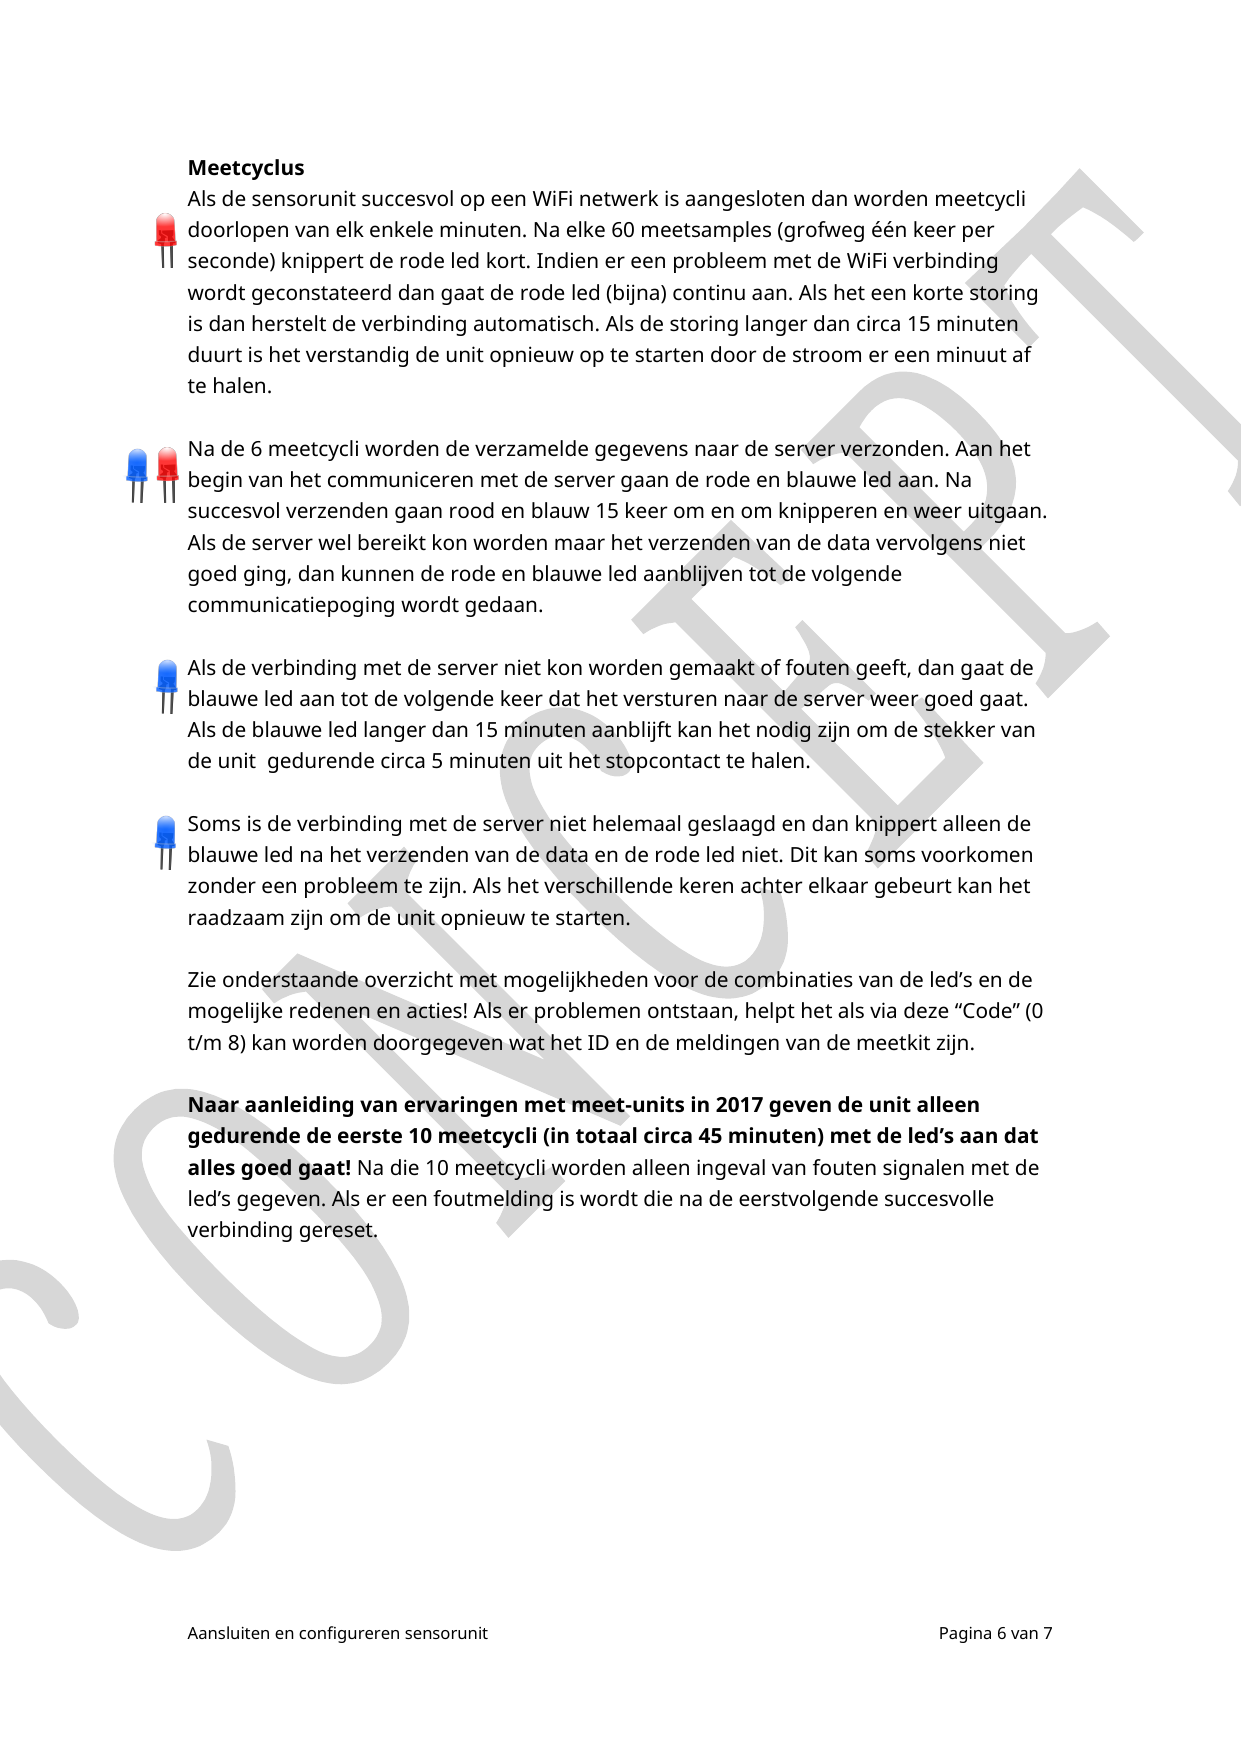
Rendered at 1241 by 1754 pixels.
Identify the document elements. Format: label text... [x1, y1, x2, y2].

text Na de 6 meetcycli worden de verzamelde gegevens naar de server verzonden. Aan het begin van het communiceren met de server gaan de rode en blauwe led aan. Na succesvol verzenden gaan rood en blauw 15 keer om en om knipperen en weer uitgaan. Als de server wel bereikt kon worden maar het verzenden van de data vervolgens niet goed ging, dan kunnen de rode en blauwe led aanblijven tot de volgende communicatiepoging wordt gedaan. [187, 431, 1053, 619]
text Naar aanleiding van ervaringen met meet-units in 2017 geven de unit alleen gedurende de eerste 10 meetcycli (in totaal circa 45 minuten) met de led’s aan dat alles goed gaat! Na die 10 meetcycli worden alleen ingeval van fouten signalen met de led’s gegeven. Als er een foutmelding is wordt die na de eerstvolgende succesvolle verbinding gereset. [187, 1087, 1053, 1244]
text Meetcyclus [187, 150, 1053, 181]
picture [151, 211, 180, 269]
picture [145, 812, 187, 870]
text Soms is de verbinding met de server niet helemaal geslaagd en dan knippert alleen de blauwe led na het verzenden van de data en de rode led niet. Dit kan soms voorkomen zonder een probleem te zijn. Als het verschillende keren achter elkaar gebeurt kan het raadzaam zijn om de unit opnieuw te starten. [187, 806, 1053, 931]
text Als de sensorunit succesvol op een WiFi netwerk is aangesloten dan worden meetcycli doorlopen van elk enkele minuten. Na elke 60 meetsamples (grofweg één keer per seconde) knippert de rode led kort. Indien er een probleem met de WiFi verbinding wordt geconstateerd dan gaat de rode led (bijna) continu aan. Als het een korte storing is dan herstelt de verbinding automatisch. Als de storing langer dan circa 15 minuten duurt is het verstandig de unit opnieuw op te starten door de stroom er een minuut af te halen. [187, 181, 1053, 400]
picture [146, 656, 187, 714]
picture [116, 445, 182, 504]
text Zie onderstaande overzicht met mogelijkheden voor de combinaties van de led’s en de mogelijke redenen en acties! Als er problemen ontstaan, helpt het als via deze “Code” (0 t/m 8) kan worden doorgegeven wat het ID en de meldingen van de meetkit zijn. [187, 962, 1053, 1056]
text Als de verbinding met de server niet kon worden gemaakt of fouten geeft, dan gaat de blauwe led aan tot de volgende keer dat het versturen naar de server weer goed gaat. Als de blauwe led langer dan 15 minuten aanblijft kan het nodig zijn om de stekker van de unit gedurende circa 5 minuten uit het stopcontact te halen. [187, 650, 1053, 775]
